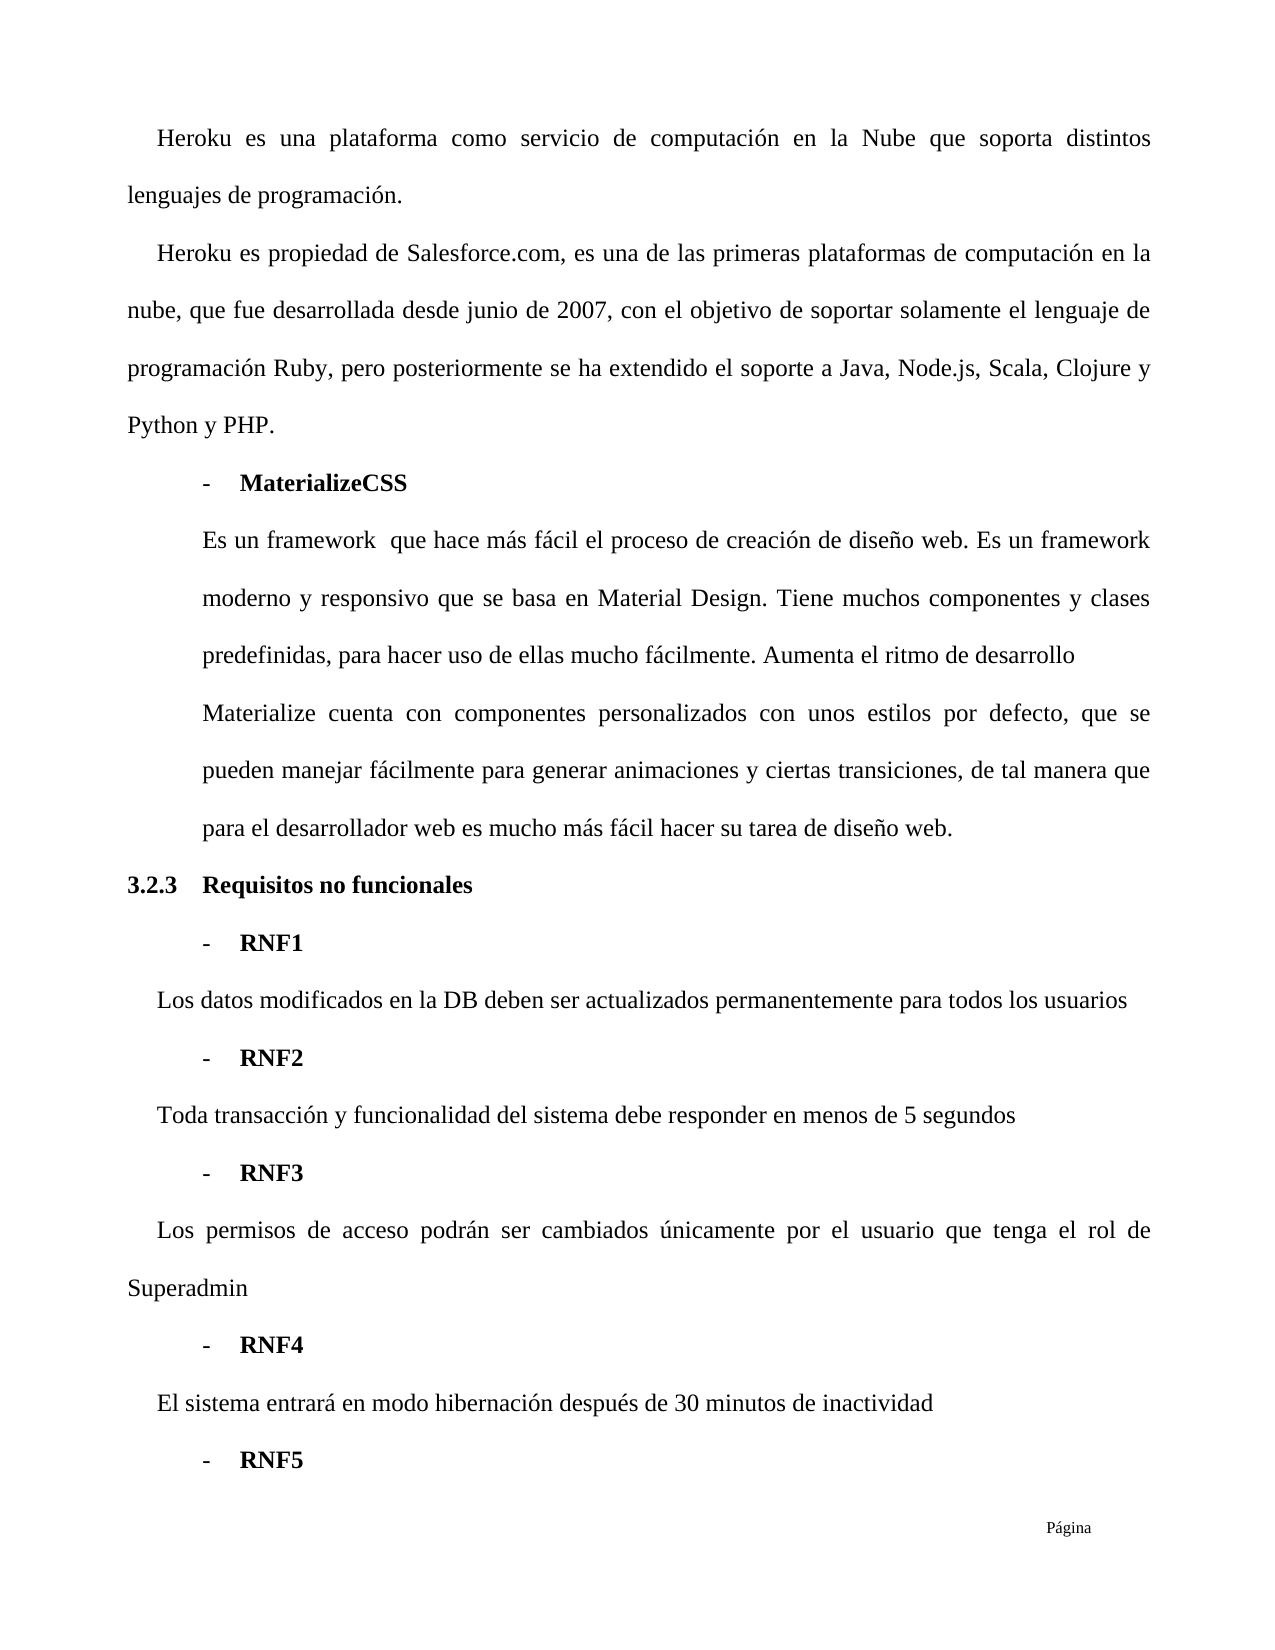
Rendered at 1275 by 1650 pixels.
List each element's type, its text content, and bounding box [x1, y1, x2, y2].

subtitle RNF5 [202, 1445, 1152, 1474]
text Heroku es una plataforma como servicio de computación en la Nube que soporta distintos lenguajes de programación. [127, 123, 1152, 209]
text Materialize cuenta con componentes personalizados con unos estilos por defecto, que se pueden manejar fácilmente para generar animaciones y ciertas transiciones, de tal manera que para el desarrollador web es mucho más fácil hacer su tarea de diseño web. [202, 698, 1152, 842]
subtitle RNF2 [202, 1043, 1152, 1072]
text Los datos modificados en la DB deben ser actualizados permanentemente para todos los usuarios [127, 985, 1152, 1014]
text Es un framework que hace más fácil el proceso de creación de diseño web. Es un framework moderno y responsivo que se basa en Material Design. Tiene muchos componentes y clases predefinidas, para hacer uso de ellas mucho fácilmente. Aumenta el ritmo de desarrollo [202, 525, 1152, 669]
text Los permisos de acceso podrán ser cambiados únicamente por el usuario que tenga el rol de Superadmin [127, 1215, 1152, 1302]
subtitle RNF1 [202, 928, 1152, 957]
subtitle Requisitos no funcionales [127, 870, 1152, 899]
subtitle RNF3 [202, 1158, 1152, 1187]
text Toda transacción y funcionalidad del sistema debe responder en menos de 5 segundos [127, 1100, 1152, 1129]
text Heroku es propiedad de Salesforce.com, es una de las primeras plataformas de computación en la nube, que fue desarrollada desde junio de 2007, con el objetivo de soportar solamente el lenguaje de programación Ruby, pero posteriormente se ha extendido el soporte a Java, Node.js, Scala, Clojure y Python y PHP. [127, 238, 1152, 439]
list MaterializeCSS [202, 468, 1152, 497]
text El sistema entrará en modo hibernación después de 30 minutos de inactividad [127, 1388, 1152, 1417]
subtitle RNF4 [202, 1330, 1152, 1359]
